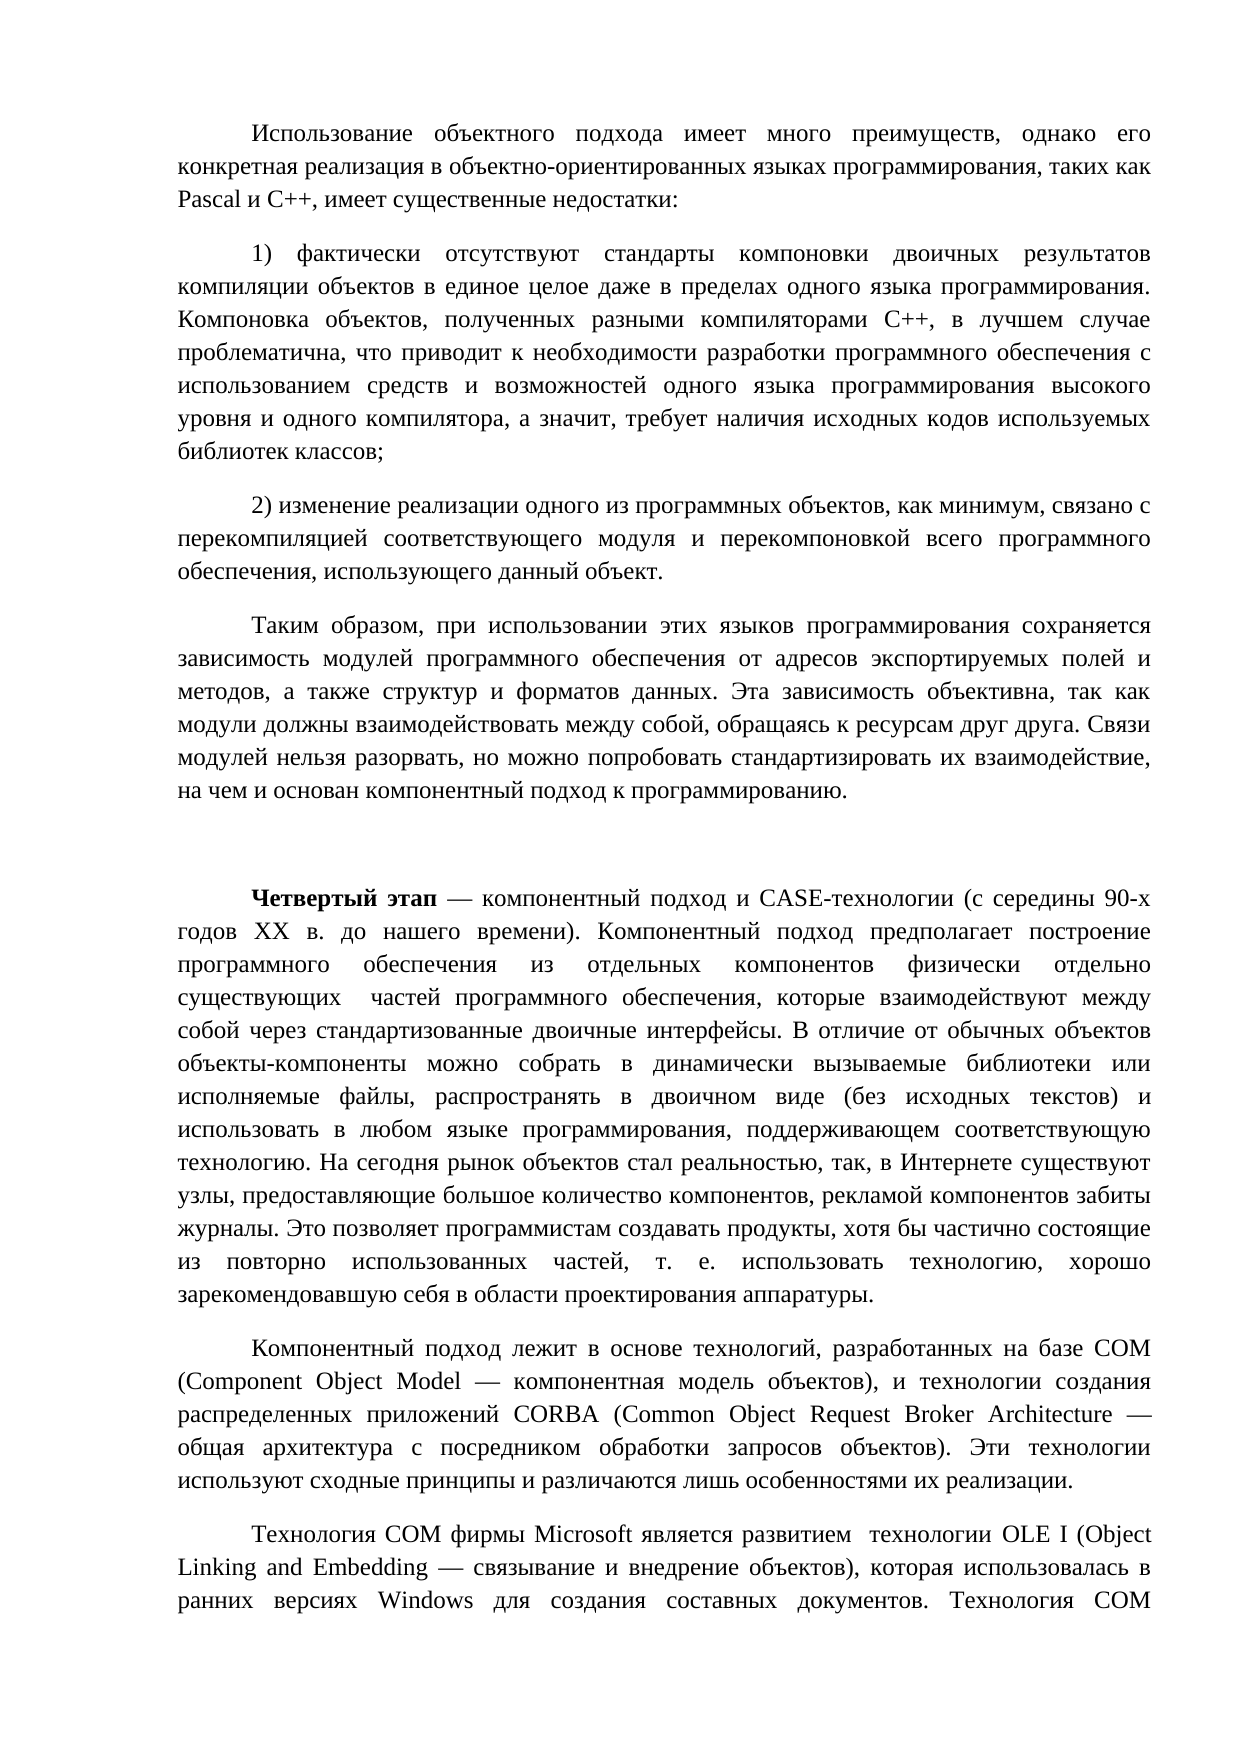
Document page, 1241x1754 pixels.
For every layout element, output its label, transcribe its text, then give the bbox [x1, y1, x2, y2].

text Использование объектного подхода имеет много преимуществ, однако его конкретная реализация в объектно-ориентированных языках программирования, таких как Pascal и C++, имеет существенные недостатки: [177, 118, 1152, 213]
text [177, 1519, 1152, 1613]
text Компонентный подход лежит в основе технологий, разработанных на базе COM (Component Object Model — компонентная модель объектов), и технологии создания распределенных приложений CORBA (Common Object Request Broker Architecture — общая архитектура с посредником обработки запросов объектов). Эти технологии используют сходные принципы и различаются лишь особенностями их реализации. [177, 1333, 1152, 1494]
text 2) изменение реализации одного из программных объектов, как минимум, связано с перекомпиляцией соответствующего модуля и перекомпоновкой всего программного обеспечения, использующего данный объект. [177, 490, 1152, 585]
text Таким образом, при использовании этих языков программирования сохраняется зависимость модулей программного обеспечения от адресов экспортируемых полей и методов, а также структур и форматов данных. Эта зависимость объективна, так как модули должны взаимодействовать между собой, обращаясь к ресурсам друг друга. Связи модулей нельзя разорвать, но можно попробовать стандартизировать их взаимодействие, на чем и основан компонентный подход к программированию. [177, 610, 1152, 804]
text Четвертый этап — компонентный подход и CASE-технологии (с середины 90-х годов XX в. до нашего времени). Компонентный подход предполагает построение программного обеспечения из отдельных компонентов физически отдельно существующих частей программного обеспечения, которые взаимодействуют между собой через стандартизованные двоичные интерфейсы. В отличие от обычных объектов объекты-компоненты можно собрать в динамически вызываемые библиотеки или исполняемые файлы, распространять в двоичном виде (без исходных текстов) и использовать в любом языке программирования, поддерживающем соответствующую технологию. На сегодня рынок объектов стал реальностью, так, в Интернете существуют узлы, предоставляющие большое количество компонентов, рекламой компонентов забиты журналы. Это позволяет программистам создавать продукты, хотя бы частично состоящие из повторно использованных частей, т. е. использовать технологию, хорошо зарекомендовавшую себя в области проектирования аппаратуры. [177, 883, 1152, 1308]
text 1) фактически отсутствуют стандарты компоновки двоичных результатов компиляции объектов в единое целое даже в пределах одного языка программирования. Компоновка объектов, полученных разными компиляторами C++, в лучшем случае проблематична, что приводит к необходимости разработки программного обеспечения с использованием средств и возможностей одного языка программирования высокого уровня и одного компилятора, а значит, требует наличия исходных кодов используемых библиотек классов; [177, 238, 1152, 465]
